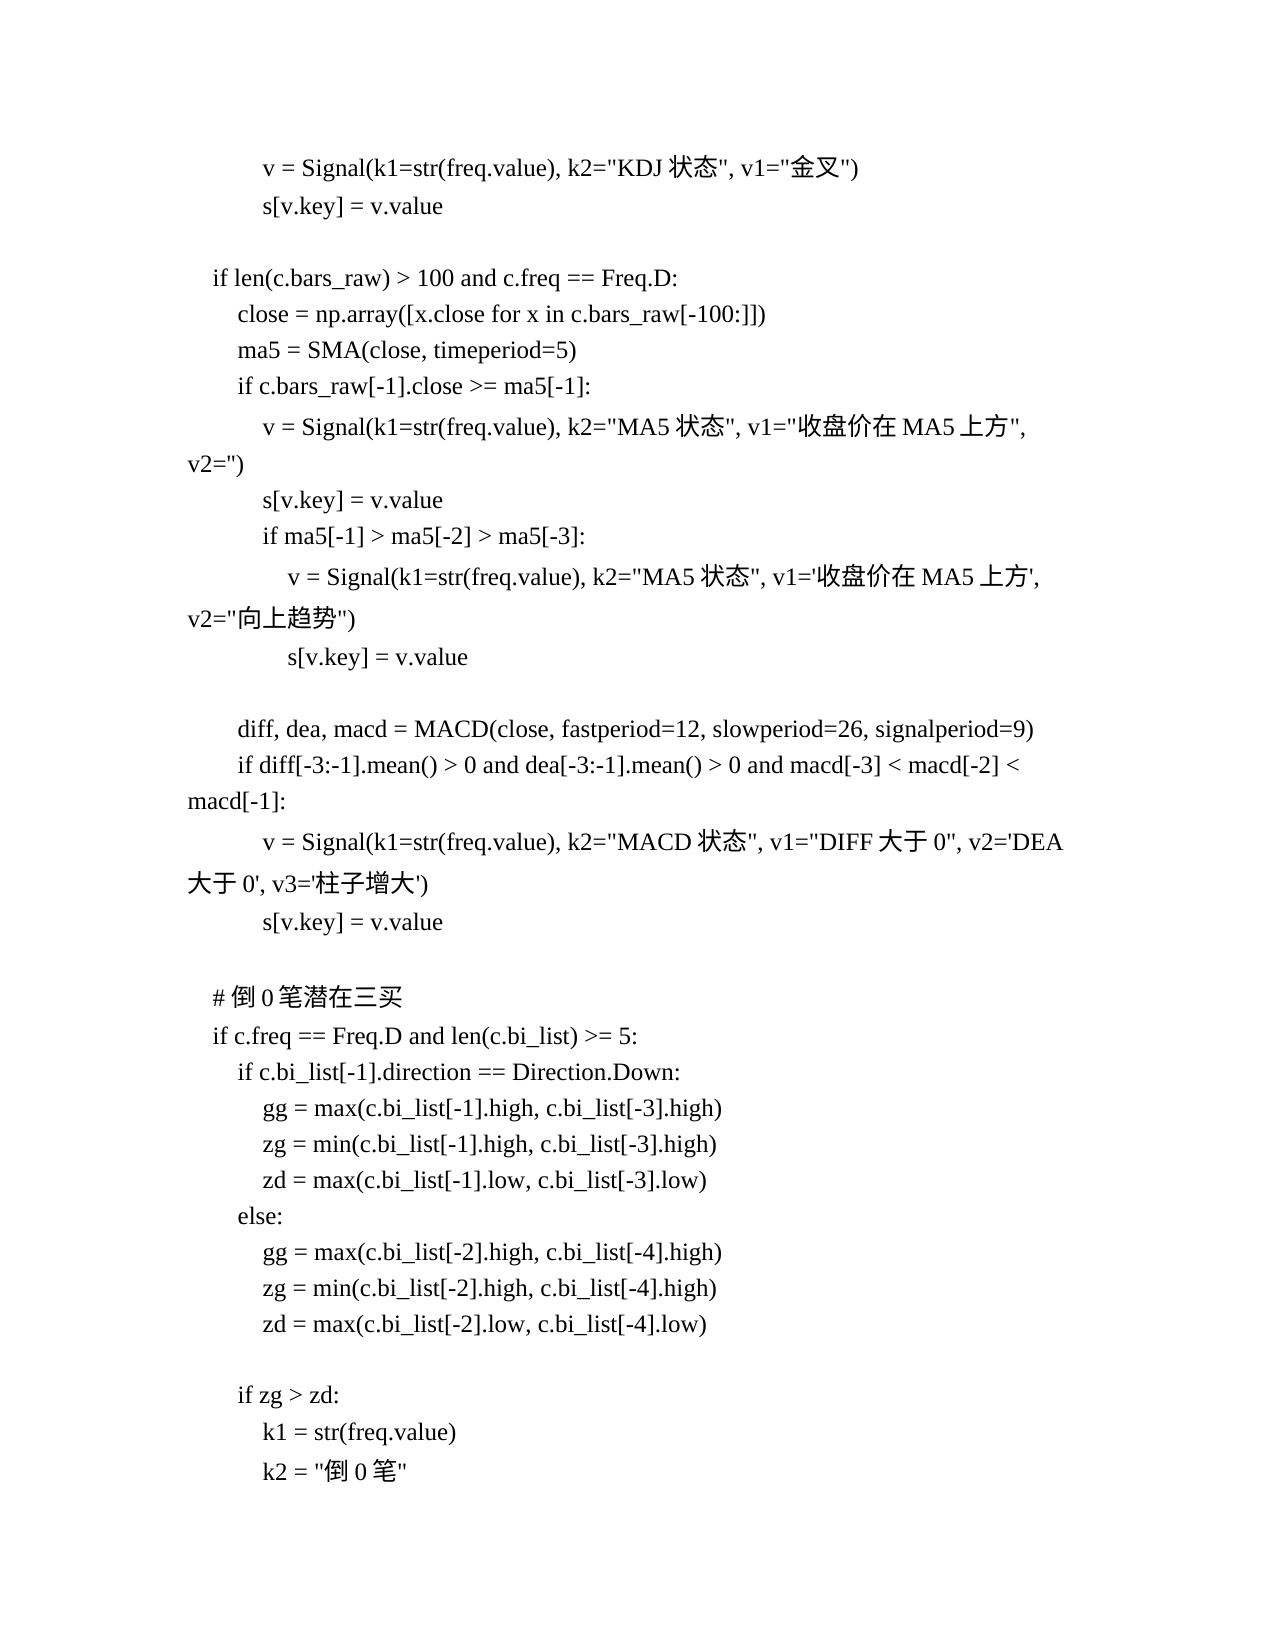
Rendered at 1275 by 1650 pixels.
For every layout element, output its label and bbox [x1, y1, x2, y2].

text [187, 150, 1087, 1488]
